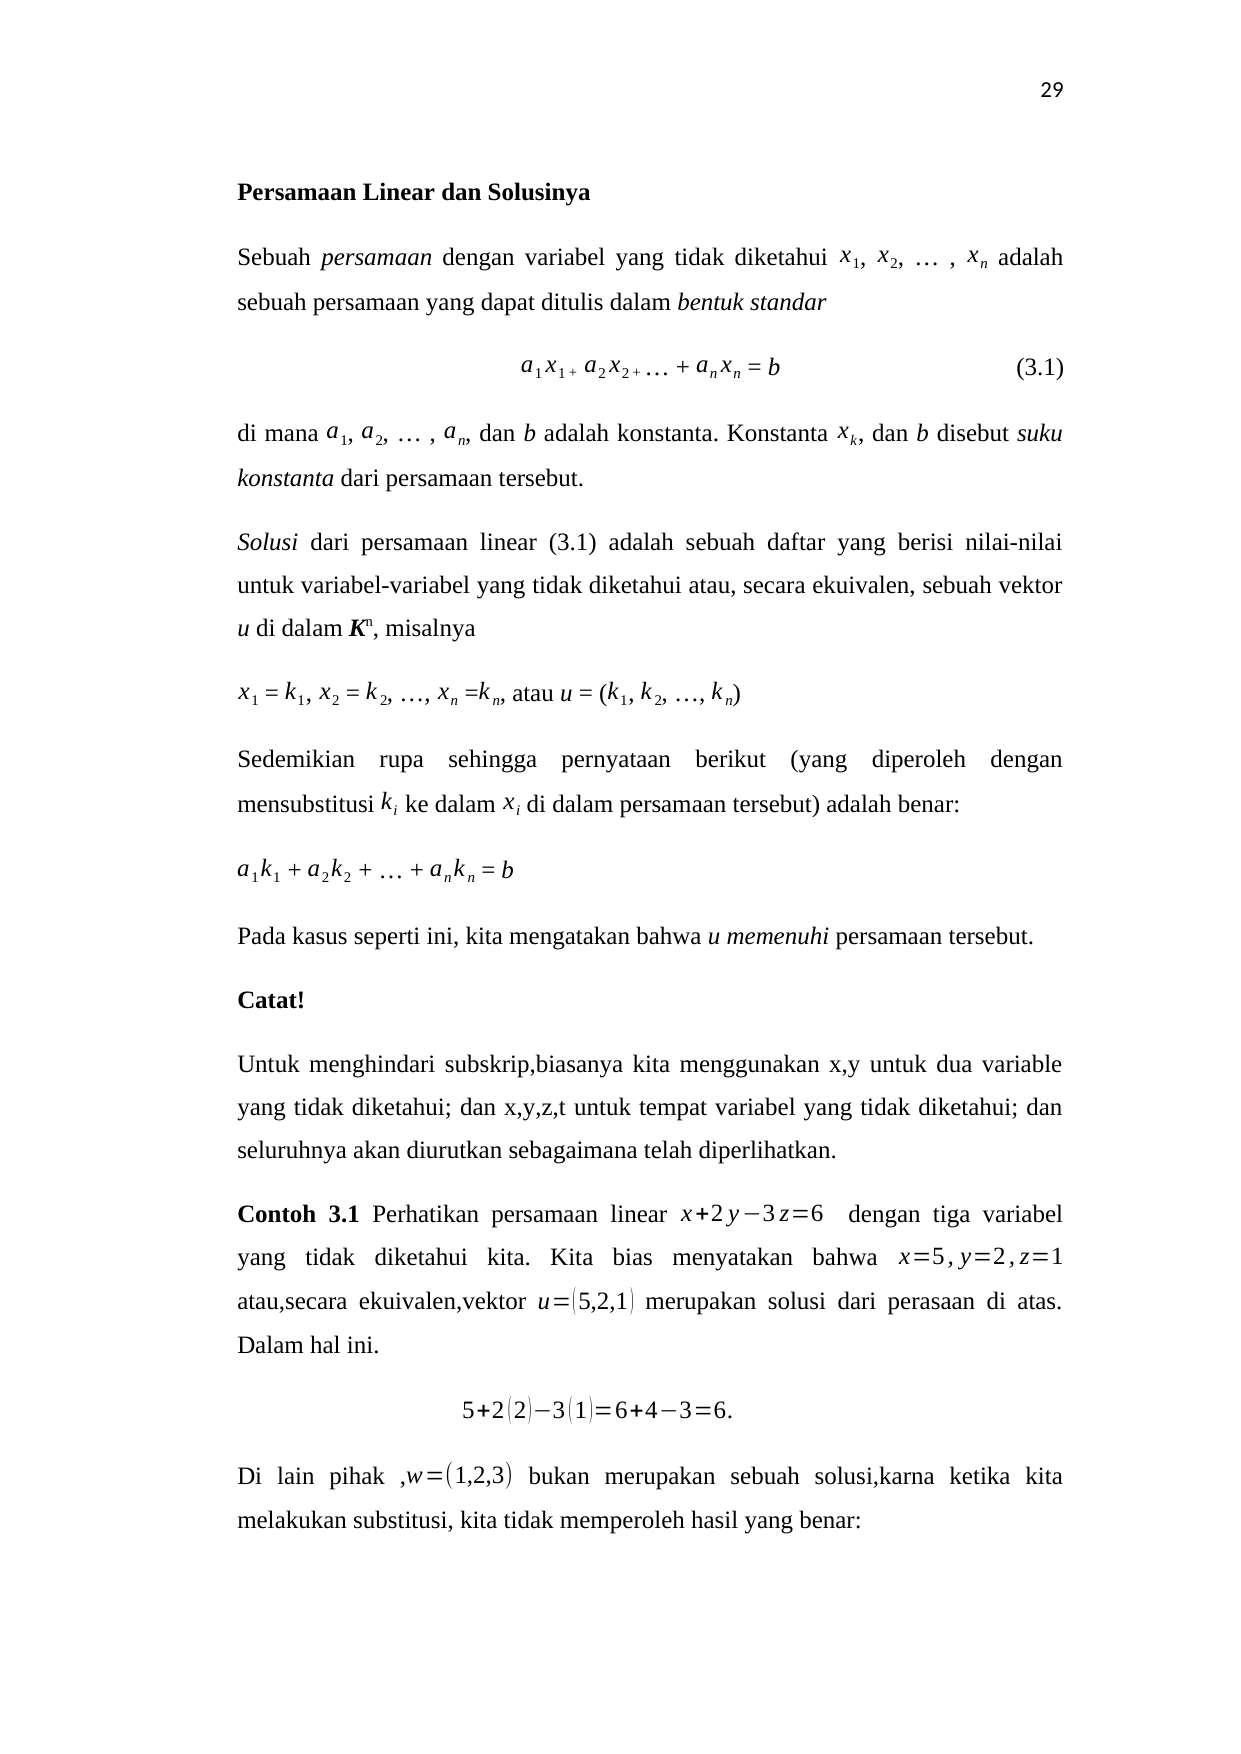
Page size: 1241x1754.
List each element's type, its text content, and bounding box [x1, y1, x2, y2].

text Pada kasus seperti ini, kita mengatakan bahwa u memenuhi persamaan tersebut. [237, 921, 1063, 950]
text Sebuah persamaan dengan variabel yang tidak diketahui , , … , adalah sebuah persamaan yang dapat ditulis dalam bentuk standar [237, 241, 1063, 315]
text = , = , …, =, atau u = (, , …, ) [237, 677, 1063, 709]
text . [237, 1394, 1063, 1425]
text Persamaan Linear dan Solusinya [237, 177, 1063, 206]
text Contoh 3.1 Perhatikan persamaan linear dengan tiga variabel yang tidak diketahui kita. Kita bias menyatakan bahwa atau,secara ekuivalen,vektor merupakan solusi dari perasaan di atas. Dalam hal ini. [237, 1199, 1063, 1359]
text di mana , , … , , dan b adalah konstanta. Konstanta , dan b disebut suku konstanta dari persamaan tersebut. [237, 417, 1063, 492]
text Sedemikian rupa sehingga pernyataan berikut (yang diperoleh dengan mensubstitusi ke dalam di dalam persamaan tersebut) adalah benar: [237, 744, 1063, 819]
text + + … + = b [237, 854, 1063, 886]
text Di lain pihak , bukan merupakan sebuah solusi,karna ketika kita melakukan substitusi, kita tidak memperoleh hasil yang benar: [237, 1460, 1063, 1533]
text Untuk menghindari subskrip,biasanya kita menggunakan x,y untuk dua variable yang tidak diketahui; dan x,y,z,t untuk tempat variabel yang tidak diketahui; dan seluruhnya akan diurutkan sebagaimana telah diperlihatkan. [237, 1049, 1063, 1164]
text Solusi dari persamaan linear (3.1) adalah sebuah daftar yang berisi nilai-nilai untuk variabel-variabel yang tidak diketahui atau, secara ekuivalen, sebuah vektor u di dalam Kn, misalnya [237, 527, 1063, 642]
text + + … + = b (3.1) [237, 351, 1063, 382]
text Catat! [237, 985, 1063, 1014]
